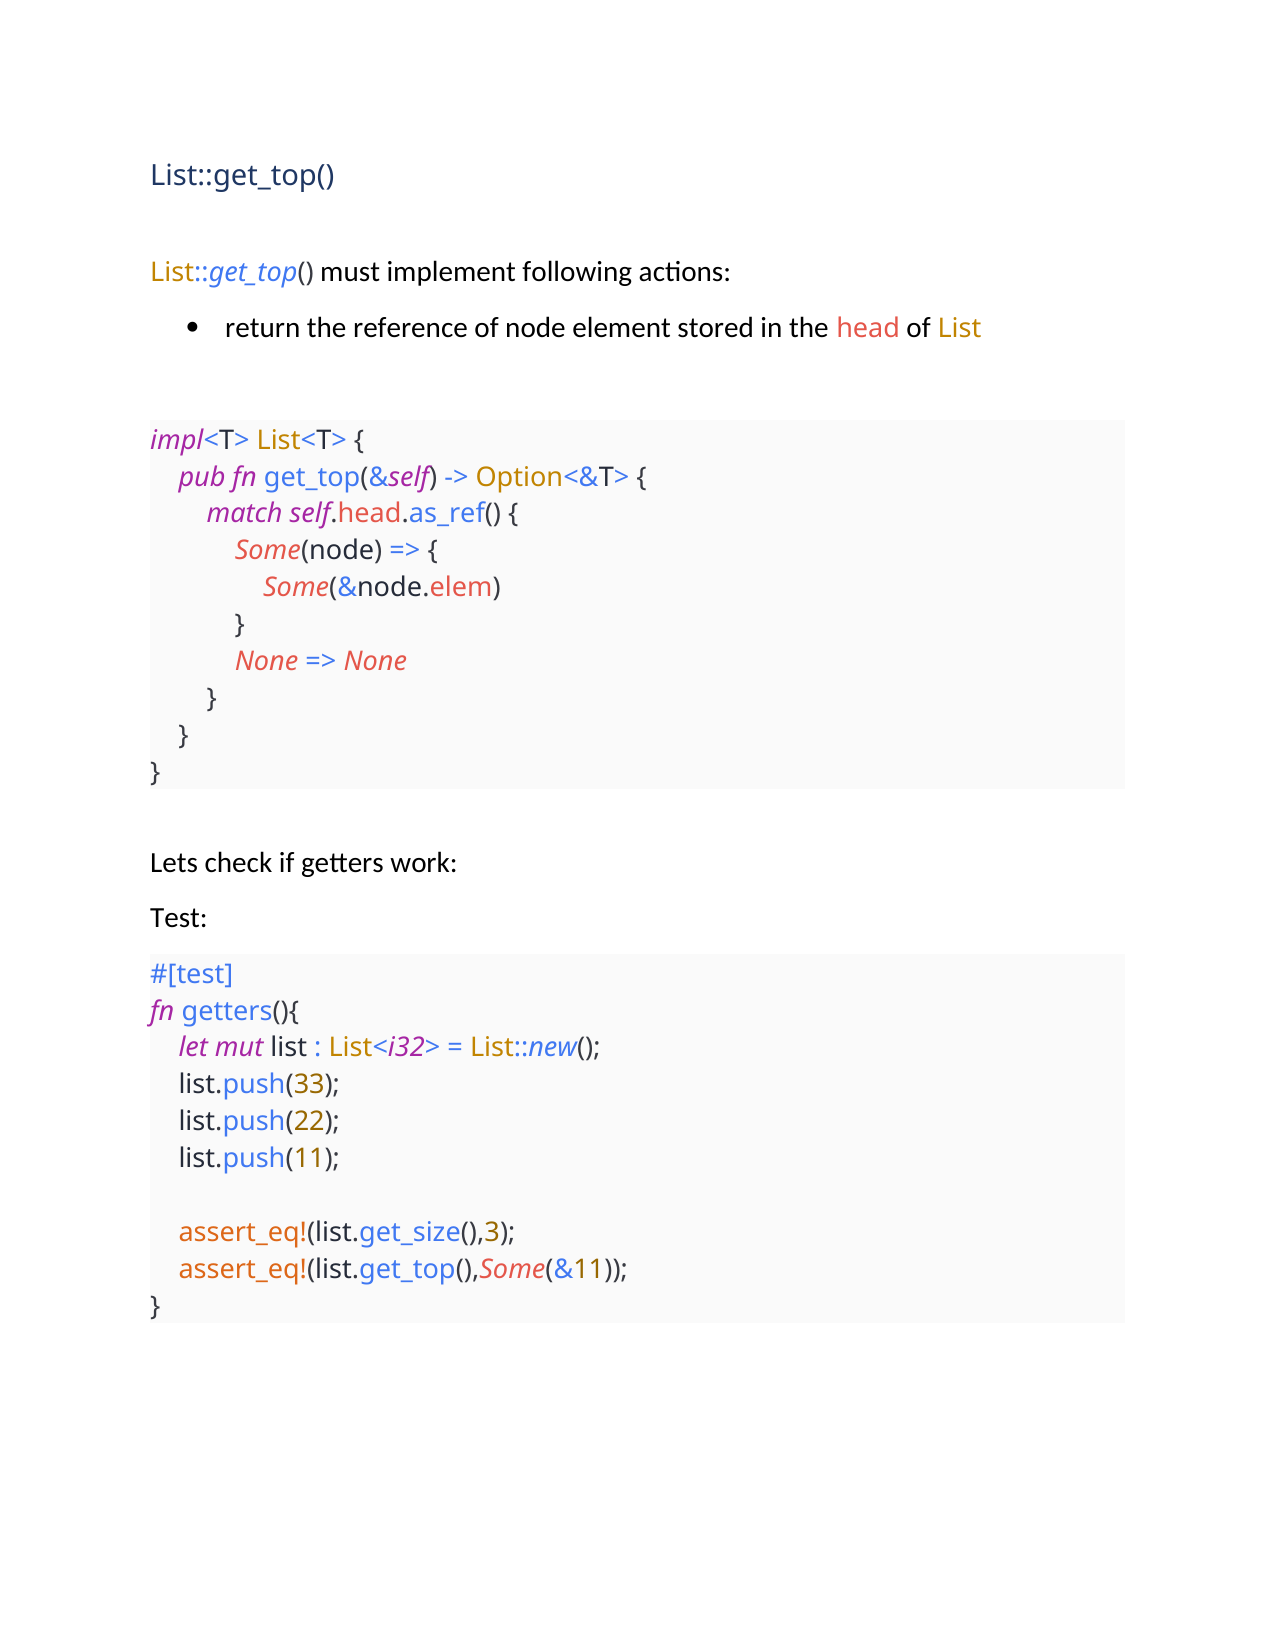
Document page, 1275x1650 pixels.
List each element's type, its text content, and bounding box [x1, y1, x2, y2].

text impl<T> List<T> { pub fn get_top(&self) -> Option<&T> { match self.head.as_ref() { Some(node) => { Some(&node.elem) } None => None } } } [150, 420, 1125, 789]
text List::get_top() must implement following actions: [150, 252, 1125, 289]
text Test: [150, 899, 1125, 935]
text Lets check if getters work: [150, 844, 1125, 879]
text #[test] fn getters(){ let mut list : List<i32> = List::new(); list.push(33); list.push(22); list.push(11); assert_eq!(list.get_size(),3); assert_eq!(list.get_top(),Some(&11)); } [150, 954, 1125, 1323]
subtitle List::get_top() [150, 154, 1125, 194]
list return the reference of node element stored in the head of List [187, 308, 1125, 345]
